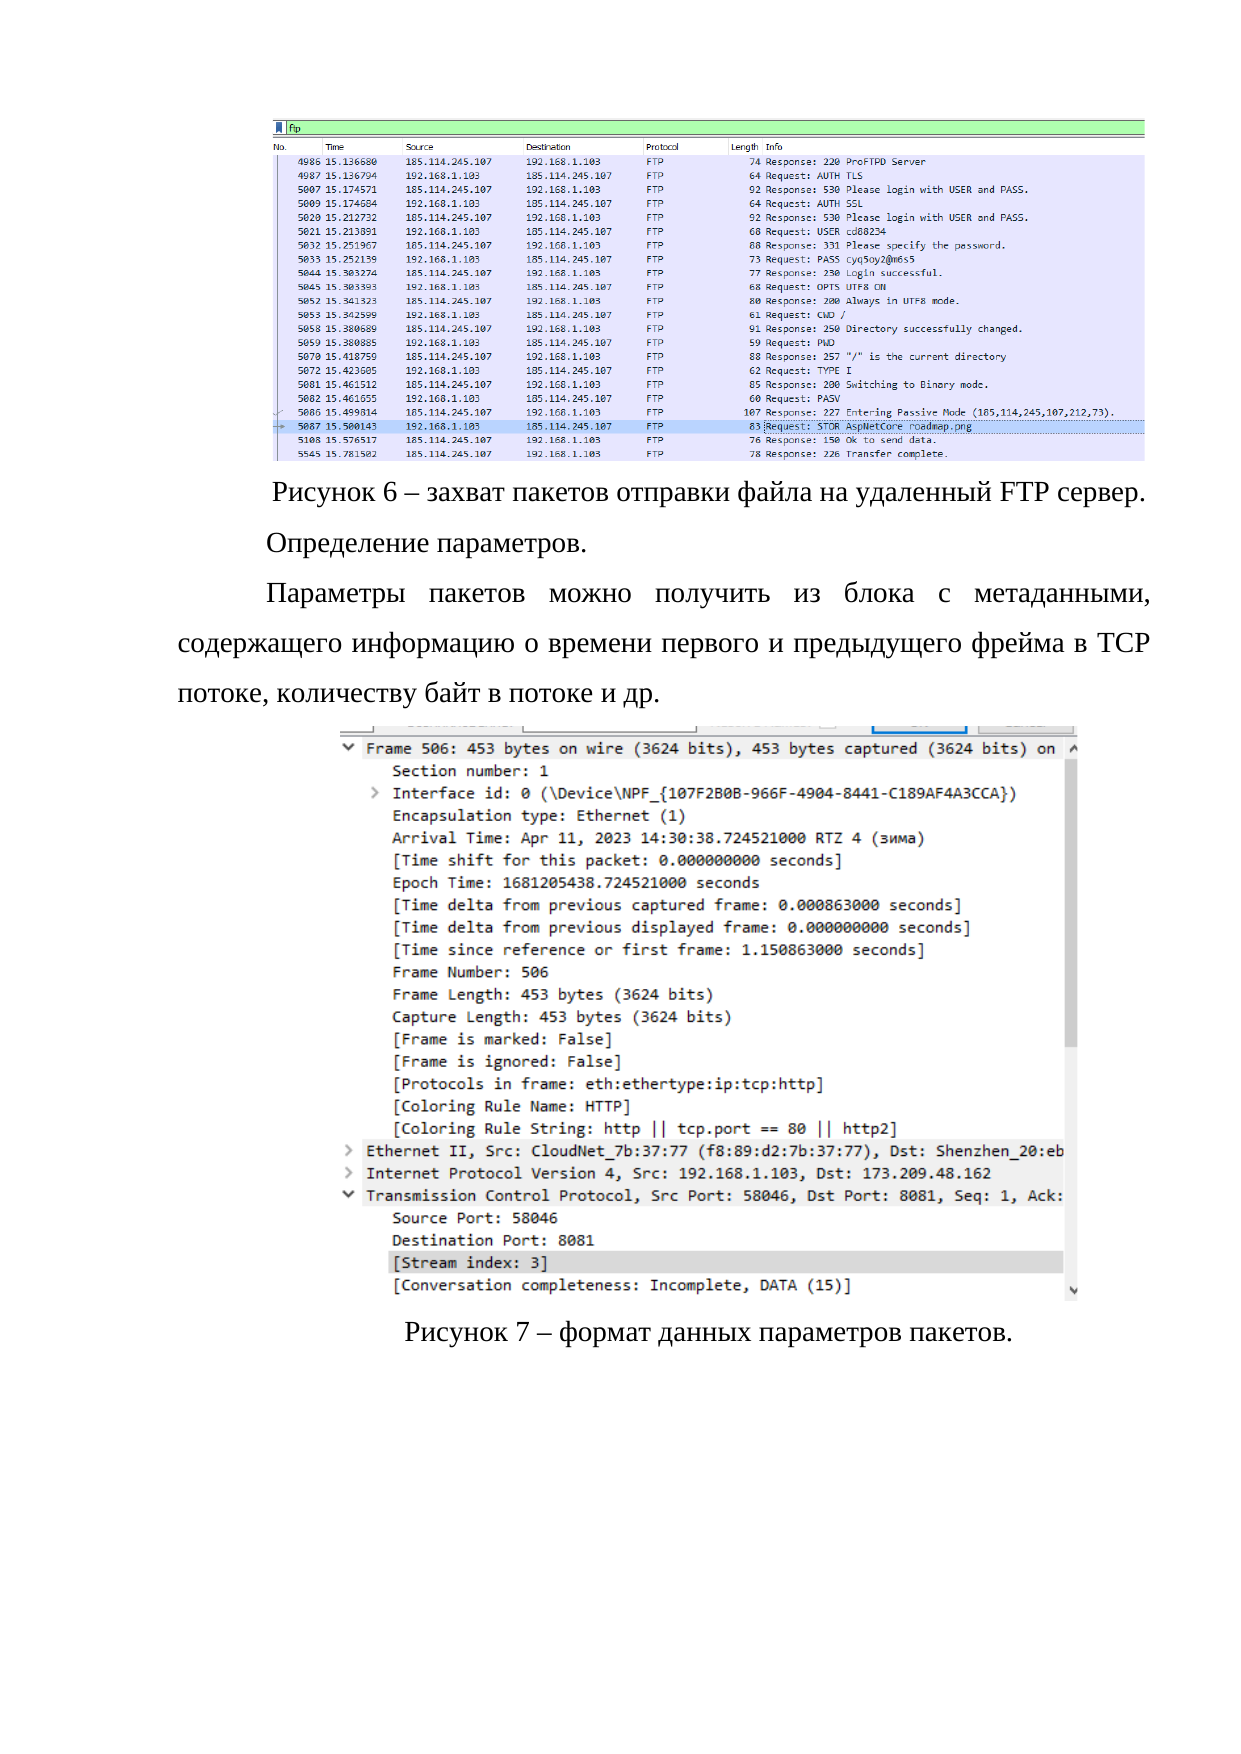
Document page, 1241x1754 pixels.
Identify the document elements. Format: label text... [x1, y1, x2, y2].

text Определение параметров. [177, 525, 1152, 558]
text Рисунок 6 – захват пакетов отправки файла на удаленный FTP сервер. [177, 474, 1152, 508]
text Рисунок 7 – формат данных параметров пакетов. [177, 1314, 1152, 1348]
text Параметры пакетов можно получить из блока с метаданными, содержащего информацию о времени первого и предыдущего фрейма в TCP потоке, количеству байт в потоке и др. [177, 575, 1152, 709]
picture [340, 726, 1078, 1301]
picture [272, 118, 1145, 461]
